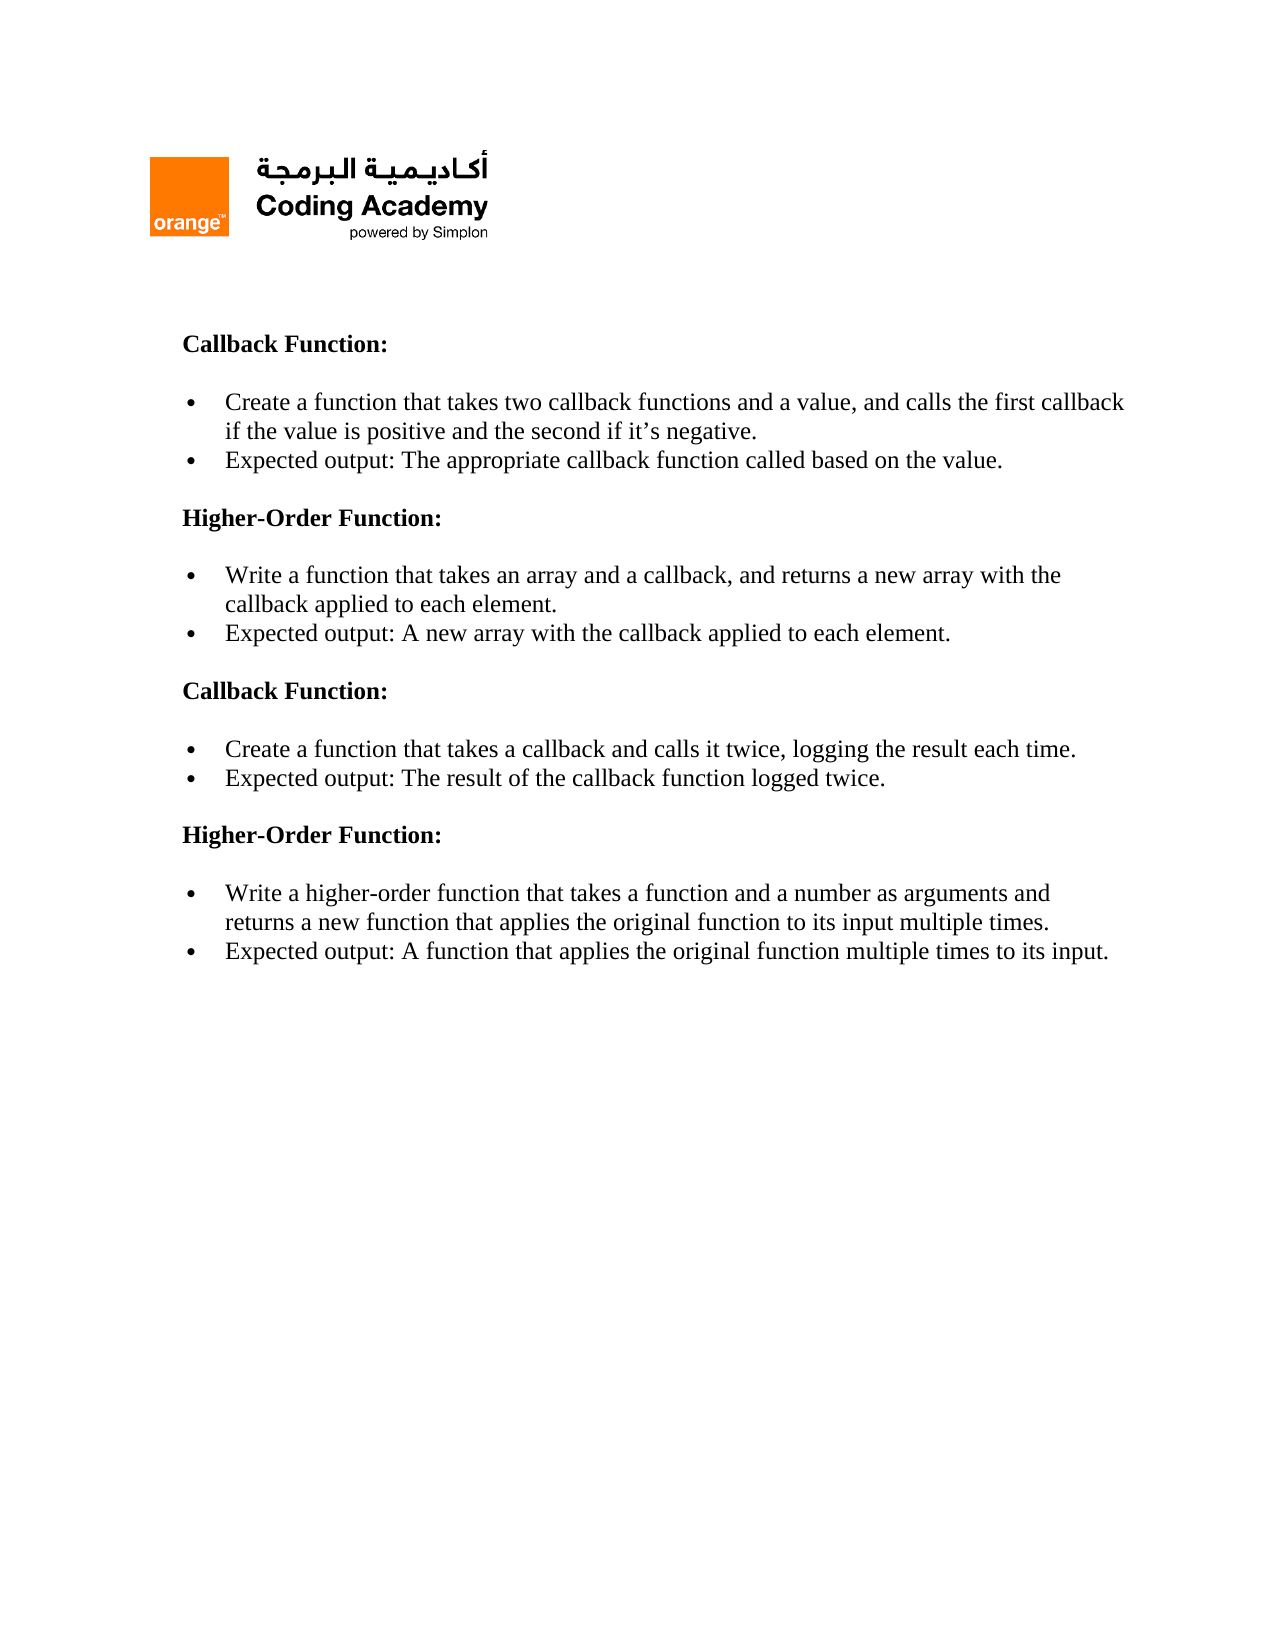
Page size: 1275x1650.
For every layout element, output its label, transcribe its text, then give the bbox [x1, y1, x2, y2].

list Expected output: A function that applies the original function multiple times to its input. [187, 936, 1125, 965]
list Expected output: The result of the callback function logged twice. [187, 763, 1125, 791]
list Expected output: The appropriate callback function called based on the value. [187, 445, 1125, 473]
list Write a higher-order function that takes a function and a number as arguments and returns a new function that applies the original function to its input multiple times. [187, 878, 1125, 936]
picture [150, 150, 488, 240]
text  Higher-Order Function: [150, 821, 1125, 849]
list Expected output: A new array with the callback applied to each element. [187, 618, 1125, 647]
text  Callback Function: [150, 676, 1125, 705]
list Create a function that takes two callback functions and a value, and calls the first callback if the value is positive and the second if it’s negative. [187, 387, 1125, 445]
text  Higher-Order Function: [150, 503, 1125, 531]
list Create a function that takes a callback and calls it twice, logging the result each time. [187, 734, 1125, 763]
text  Callback Function: [150, 329, 1125, 358]
list Write a function that takes an array and a callback, and returns a new array with the callback applied to each element. [187, 561, 1125, 618]
